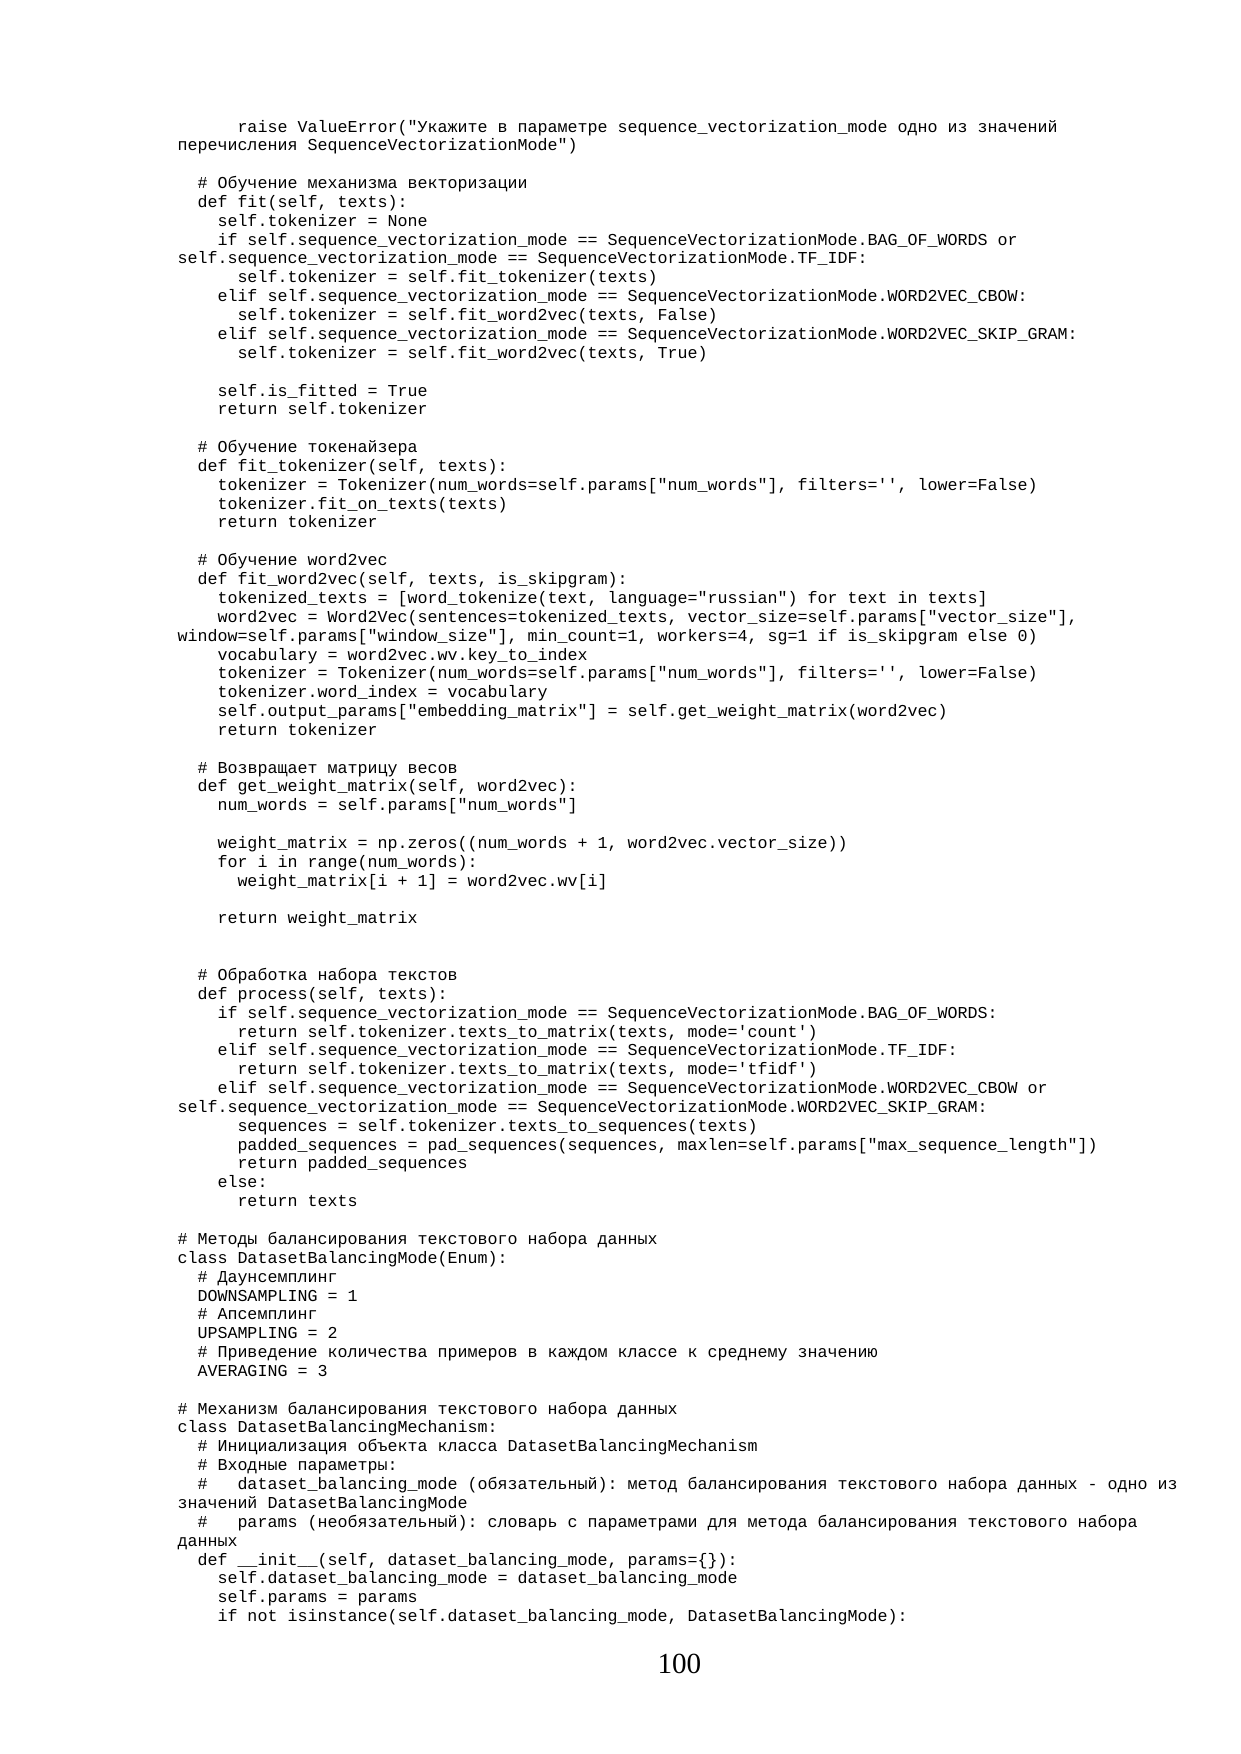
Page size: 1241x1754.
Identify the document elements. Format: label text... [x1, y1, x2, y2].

text return tokenizer [177, 721, 1181, 740]
text tokenized_texts = [word_tokenize(text, language="russian") for text in texts] [177, 589, 1181, 608]
text weight_matrix[i + 1] = word2vec.wv[i] [177, 872, 1181, 891]
text self.tokenizer = self.fit_word2vec(texts, False) [177, 307, 1181, 326]
text num_words = self.params["num_words"] [177, 797, 1181, 816]
text elif self.sequence_vectorization_mode == SequenceVectorizationMode.WORD2VEC_SKIP_GRAM: [177, 326, 1181, 344]
text # Обучение токенайзера [177, 439, 1181, 457]
text if not isinstance(self.dataset_balancing_mode, DatasetBalancingMode): [177, 1608, 1181, 1626]
text self.tokenizer = self.fit_tokenizer(texts) [177, 269, 1181, 288]
text def fit_tokenizer(self, texts): [177, 457, 1181, 476]
text def fit_word2vec(self, texts, is_skipgram): [177, 571, 1181, 589]
text return tokenizer [177, 514, 1181, 533]
text class DatasetBalancingMechanism: [177, 1419, 1181, 1438]
text # Методы балансирования текстового набора данных [177, 1231, 1181, 1249]
text UPSAMPLING = 2 [177, 1325, 1181, 1344]
text else: [177, 1174, 1181, 1193]
text DOWNSAMPLING = 1 [177, 1287, 1181, 1306]
text vocabulary = word2vec.wv.key_to_index [177, 646, 1181, 665]
text self.tokenizer = None [177, 212, 1181, 231]
text self.tokenizer = self.fit_word2vec(texts, True) [177, 344, 1181, 363]
text def fit(self, texts): [177, 193, 1181, 212]
text def process(self, texts): [177, 985, 1181, 1004]
text weight_matrix = np.zeros((num_words + 1, word2vec.vector_size)) [177, 834, 1181, 853]
text # Апсемплинг [177, 1306, 1181, 1325]
text # Обучение word2vec [177, 552, 1181, 571]
text self.output_params["embedding_matrix"] = self.get_weight_matrix(word2vec) [177, 703, 1181, 721]
text word2vec = Word2Vec(sentences=tokenized_texts, vector_size=self.params["vector_size"], window=self.params["window_size"], min_count=1, workers=4, sg=1 if is_skipgram else 0) [177, 608, 1181, 646]
text def __init__(self, dataset_balancing_mode, params={}): [177, 1551, 1181, 1570]
text padded_sequences = pad_sequences(sequences, maxlen=self.params["max_sequence_length"]) [177, 1136, 1181, 1155]
text # Даунсемплинг [177, 1268, 1181, 1287]
text elif self.sequence_vectorization_mode == SequenceVectorizationMode.WORD2VEC_CBOW or self.sequence_vectorization_mode == SequenceVectorizationMode.WORD2VEC_SKIP_GRAM: [177, 1080, 1181, 1117]
text # Входные параметры: [177, 1457, 1181, 1476]
text def get_weight_matrix(self, word2vec): [177, 778, 1181, 797]
text self.is_fitted = True [177, 382, 1181, 401]
text # dataset_balancing_mode (обязательный): метод балансирования текстового набора данных - одно из значений DatasetBalancingMode [177, 1476, 1181, 1513]
text AVERAGING = 3 [177, 1362, 1181, 1381]
text return padded_sequences [177, 1155, 1181, 1174]
text raise ValueError("Укажите в параметре sequence_vectorization_mode одно из значений перечисления SequenceVectorizationMode") [177, 118, 1181, 156]
text tokenizer = Tokenizer(num_words=self.params["num_words"], filters='', lower=False) [177, 476, 1181, 495]
text elif self.sequence_vectorization_mode == SequenceVectorizationMode.WORD2VEC_CBOW: [177, 288, 1181, 307]
text # Обучение механизма векторизации [177, 175, 1181, 193]
text if self.sequence_vectorization_mode == SequenceVectorizationMode.BAG_OF_WORDS: [177, 1004, 1181, 1023]
text self.params = params [177, 1589, 1181, 1608]
text return self.tokenizer.texts_to_matrix(texts, mode='tfidf') [177, 1061, 1181, 1080]
text # params (необязательный): словарь с параметрами для метода балансирования текстового набора данных [177, 1513, 1181, 1551]
text sequences = self.tokenizer.texts_to_sequences(texts) [177, 1117, 1181, 1136]
text # Приведение количества примеров в каждом классе к среднему значению [177, 1344, 1181, 1362]
text # Обработка набора текстов [177, 967, 1181, 985]
text tokenizer = Tokenizer(num_words=self.params["num_words"], filters='', lower=False) [177, 665, 1181, 684]
text return self.tokenizer.texts_to_matrix(texts, mode='count') [177, 1023, 1181, 1042]
text # Механизм балансирования текстового набора данных [177, 1400, 1181, 1419]
text return texts [177, 1193, 1181, 1212]
text for i in range(num_words): [177, 853, 1181, 872]
text if self.sequence_vectorization_mode == SequenceVectorizationMode.BAG_OF_WORDS or self.sequence_vectorization_mode == SequenceVectorizationMode.TF_IDF: [177, 231, 1181, 269]
text return self.tokenizer [177, 401, 1181, 420]
text # Инициализация объекта класса DatasetBalancingMechanism [177, 1438, 1181, 1457]
text tokenizer.fit_on_texts(texts) [177, 495, 1181, 514]
text tokenizer.word_index = vocabulary [177, 684, 1181, 703]
text class DatasetBalancingMode(Enum): [177, 1249, 1181, 1268]
text elif self.sequence_vectorization_mode == SequenceVectorizationMode.TF_IDF: [177, 1042, 1181, 1061]
text self.dataset_balancing_mode = dataset_balancing_mode [177, 1570, 1181, 1589]
text return weight_matrix [177, 910, 1181, 929]
text # Возвращает матрицу весов [177, 759, 1181, 778]
